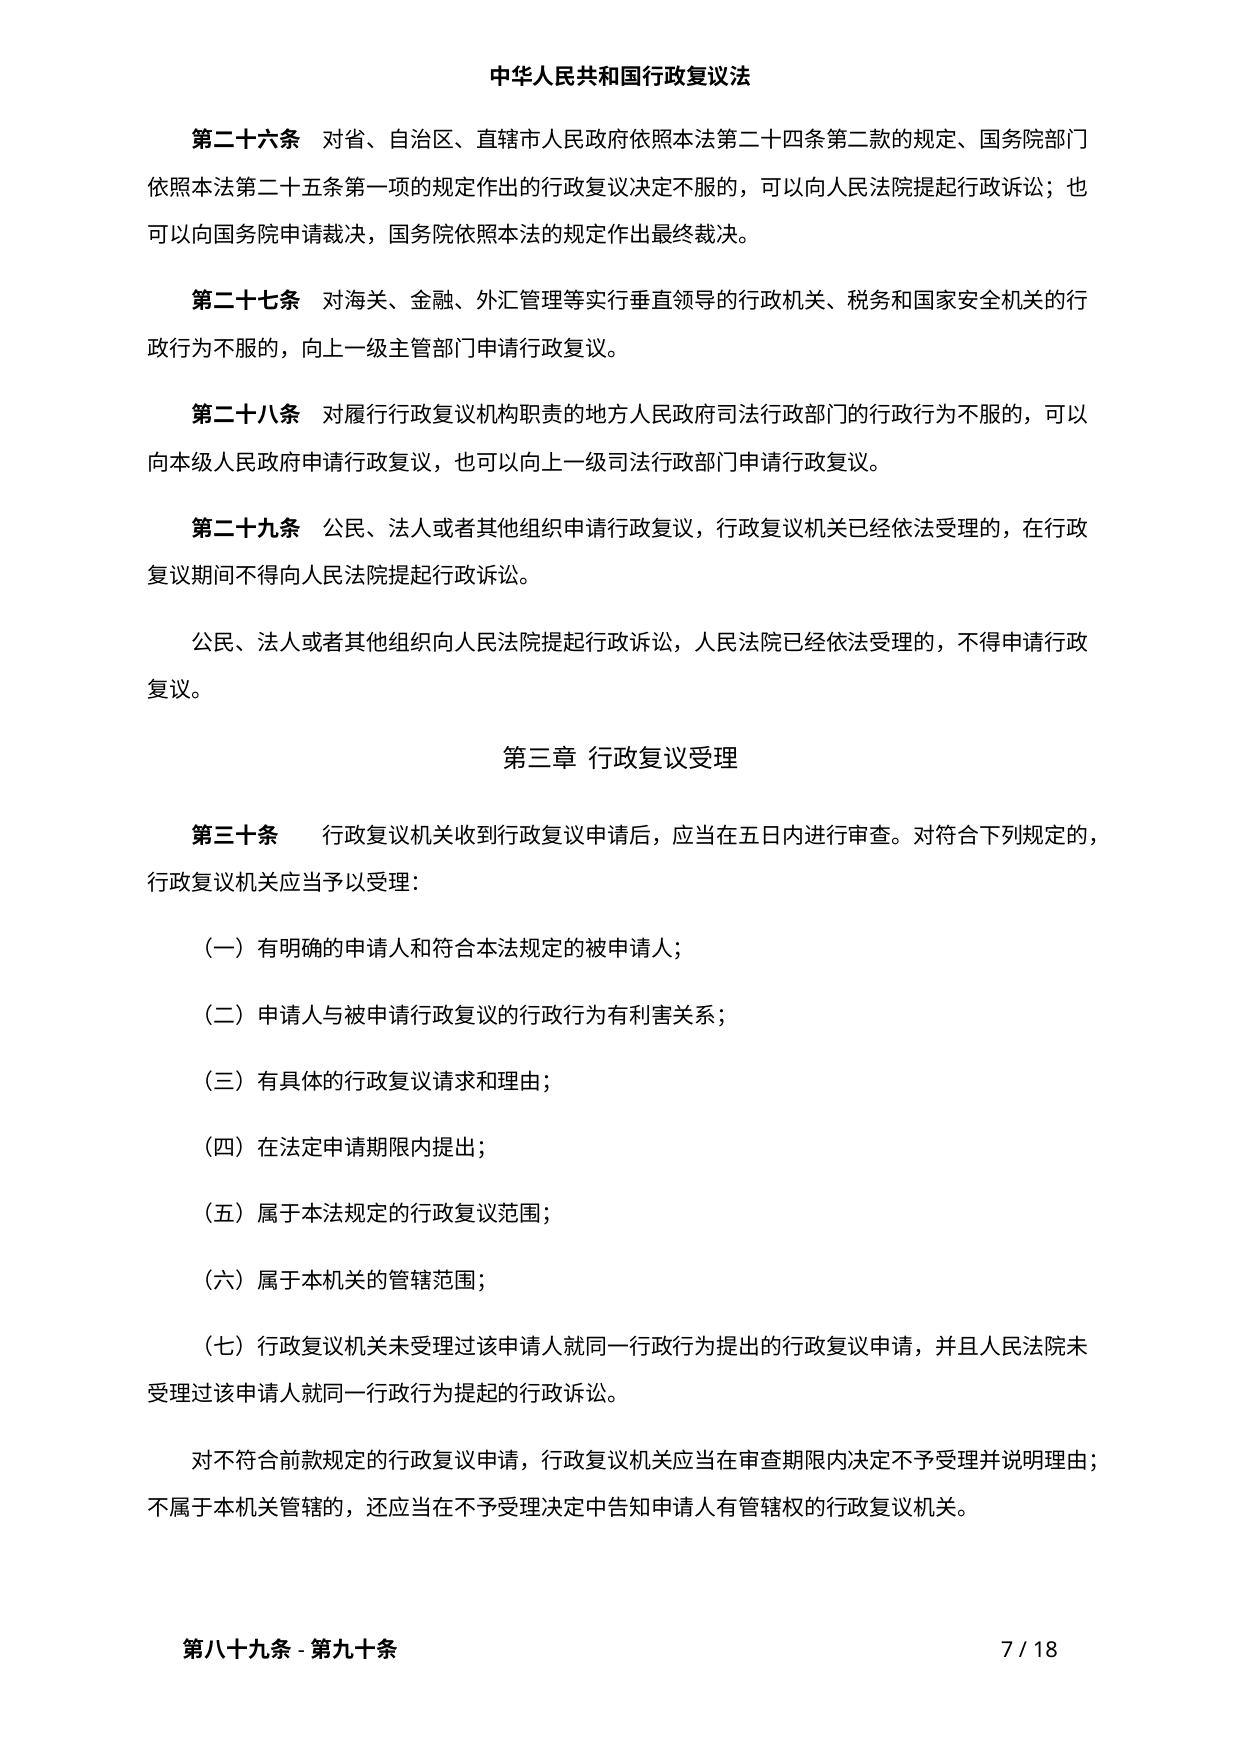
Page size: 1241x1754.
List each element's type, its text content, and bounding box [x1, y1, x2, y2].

text 第二十七条 对海关、金融、外汇管理等实行垂直领导的行政机关、税务和国家安全机关的行政行为不服的，向上一级主管部门申请行政复议。 [148, 283, 1092, 362]
text 第二十六条 对省、自治区、直辖市人民政府依照本法第二十四条第二款的规定、国务院部门依照本法第二十五条第一项的规定作出的行政复议决定不服的，可以向人民法院提起行政诉讼；也可以向国务院申请裁决，国务院依照本法的规定作出最终裁决。 [148, 122, 1092, 249]
text （三）有具体的行政复议请求和理由； [148, 1064, 1092, 1096]
text （五）属于本法规定的行政复议范围； [148, 1196, 1092, 1228]
text 第二十八条 对履行行政复议机构职责的地方人民政府司法行政部门的行政行为不服的，可以向本级人民政府申请行政复议，也可以向上一级司法行政部门申请行政复议。 [148, 397, 1092, 476]
text 第三十条 行政复议机关收到行政复议申请后，应当在五日内进行审查。对符合下列规定的，行政复议机关应当予以受理： [148, 818, 1092, 897]
text （二）申请人与被申请行政复议的行政行为有利害关系； [148, 998, 1092, 1029]
text （七）行政复议机关未受理过该申请人就同一行政行为提出的行政复议申请，并且人民法院未受理过该申请人就同一行政行为提起的行政诉讼。 [148, 1329, 1092, 1408]
text （四）在法定申请期限内提出； [148, 1130, 1092, 1162]
text 第二十九条 公民、法人或者其他组织申请行政复议，行政复议机关已经依法受理的，在行政复议期间不得向人民法院提起行政诉讼。 [148, 511, 1092, 590]
text 公民、法人或者其他组织向人民法院提起行政诉讼，人民法院已经依法受理的，不得申请行政复议。 [148, 624, 1092, 704]
text （一）有明确的申请人和符合本法规定的被申请人； [148, 931, 1092, 963]
subtitle 第三章 行政复议受理 [148, 738, 1092, 774]
text （六）属于本机关的管辖范围； [148, 1263, 1092, 1294]
text 对不符合前款规定的行政复议申请，行政复议机关应当在审查期限内决定不予受理并说明理由；不属于本机关管辖的，还应当在不予受理决定中告知申请人有管辖权的行政复议机关。 [148, 1443, 1092, 1522]
